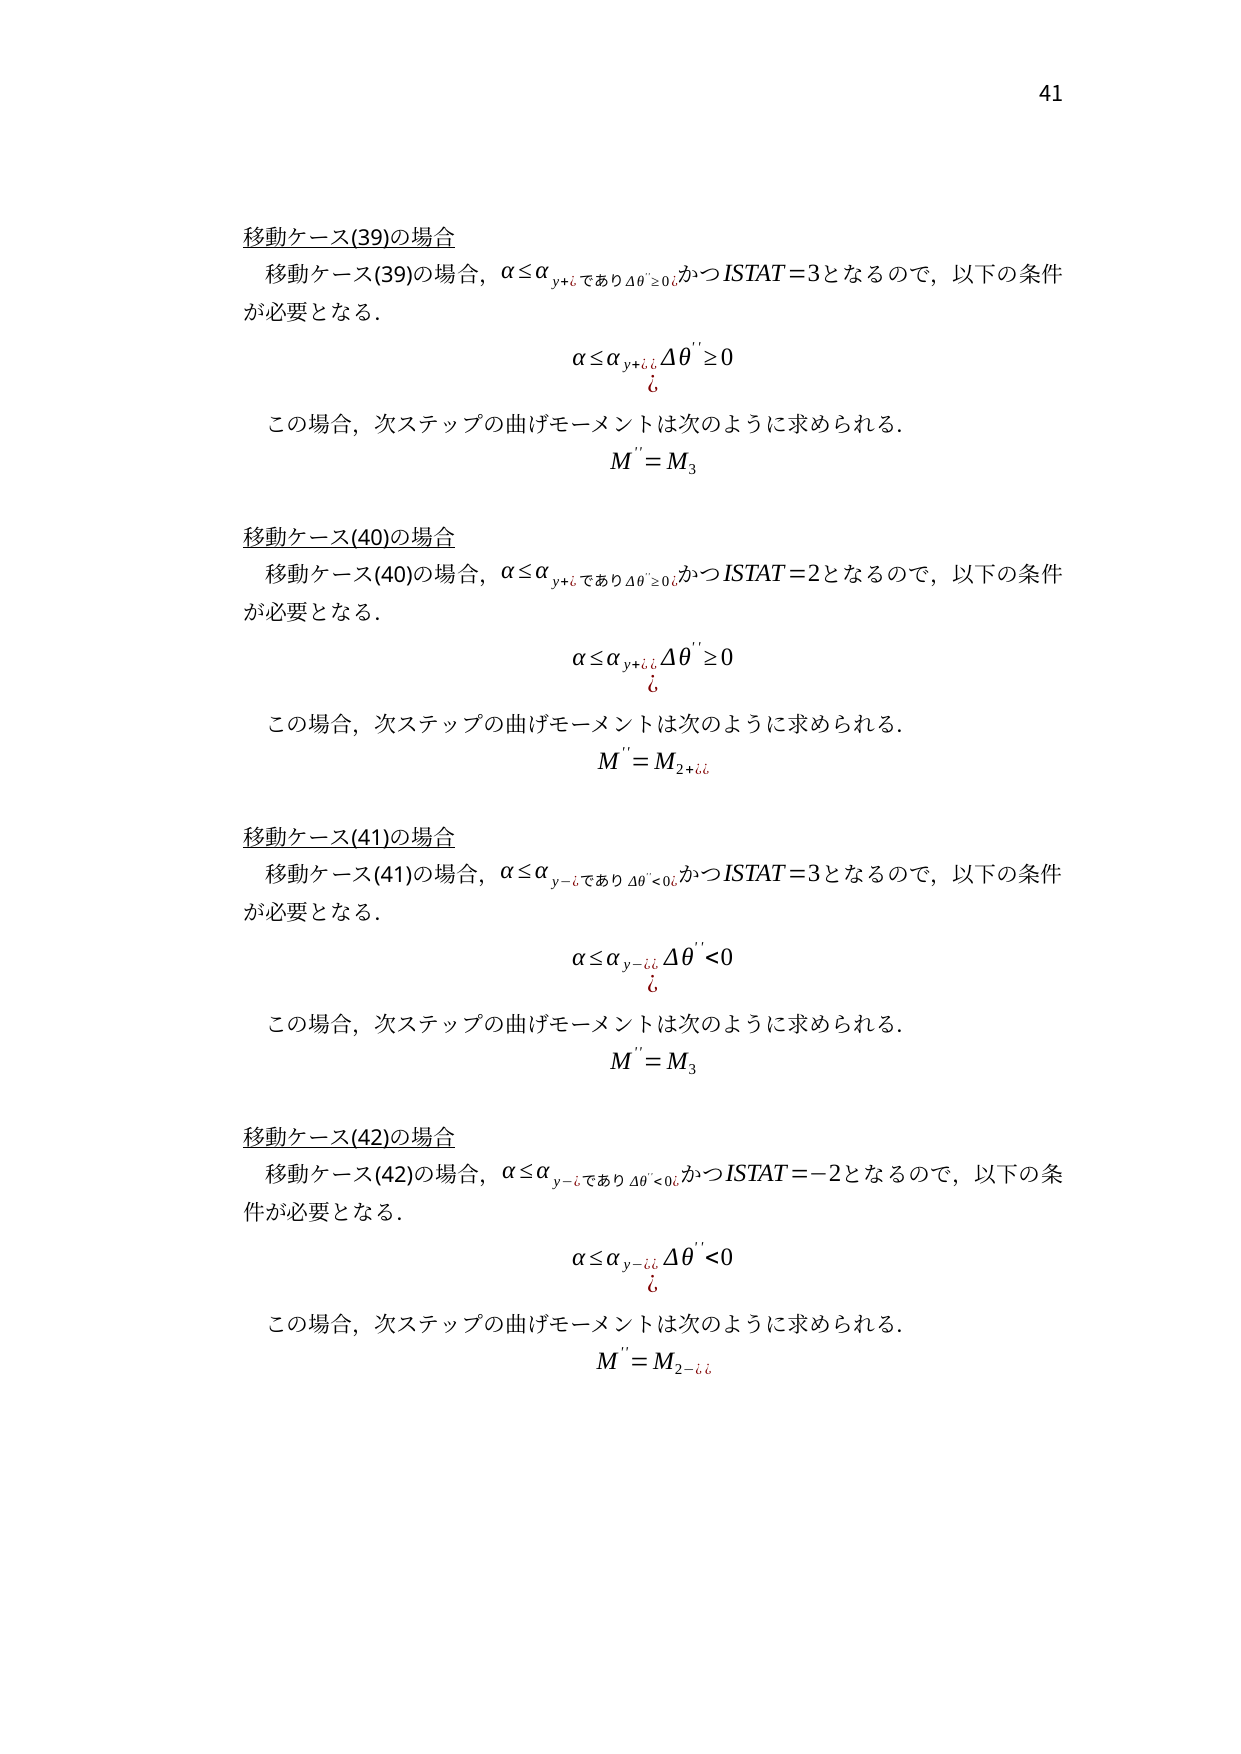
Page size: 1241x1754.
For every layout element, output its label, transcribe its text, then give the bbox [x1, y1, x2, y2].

text この場合，次ステップの曲げモーメントは次のように求められる． [243, 704, 1063, 742]
text 移動ケース(42)の場合 [243, 1117, 1063, 1154]
text 移動ケース(41)の場合，かつとなるので，以下の条件が必要となる． [243, 854, 1063, 929]
text 移動ケース(41)の場合 [243, 817, 1063, 854]
text この場合，次ステップの曲げモーメントは次のように求められる． [243, 1304, 1063, 1342]
text 移動ケース(39)の場合，かつとなるので，以下の条件が必要となる． [243, 254, 1063, 329]
text 移動ケース(42)の場合，かつとなるので，以下の条件が必要となる． [243, 1154, 1063, 1229]
text 移動ケース(40)の場合，かつとなるので，以下の条件が必要となる． [243, 554, 1063, 629]
text 移動ケース(39)の場合 [243, 217, 1063, 254]
text この場合，次ステップの曲げモーメントは次のように求められる． [243, 404, 1063, 442]
text 移動ケース(40)の場合 [243, 517, 1063, 554]
text この場合，次ステップの曲げモーメントは次のように求められる． [243, 1004, 1063, 1042]
